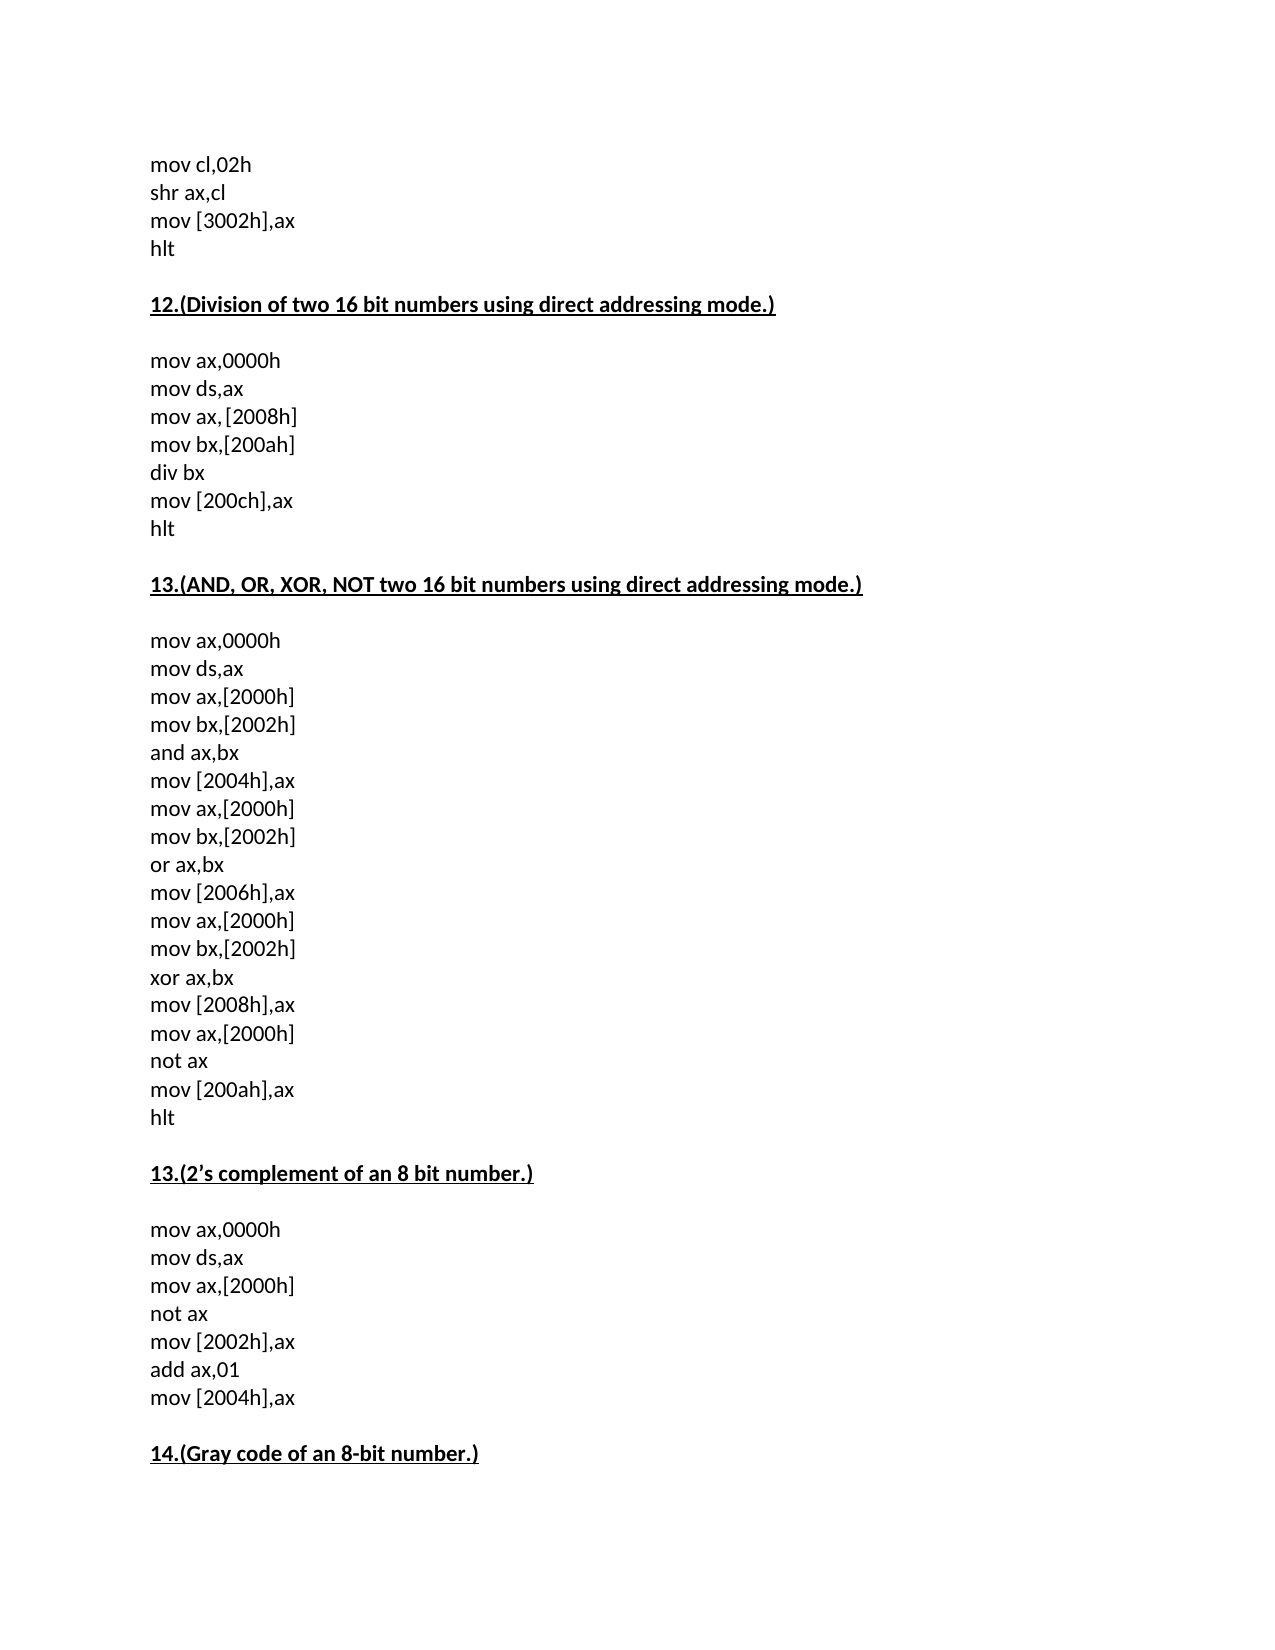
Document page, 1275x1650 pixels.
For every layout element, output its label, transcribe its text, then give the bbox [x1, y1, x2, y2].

text not ax [150, 1047, 1125, 1075]
text or ax,bx [150, 851, 1125, 878]
text mov [2002h],ax [150, 1327, 1125, 1355]
text div bx [150, 458, 1125, 486]
text 12.(Division of two 16 bit numbers using direct addressing mode.) [150, 290, 1125, 318]
text mov bx,[2002h] [150, 710, 1125, 738]
text mov ax,[2000h] [150, 907, 1125, 934]
text hlt [150, 1103, 1125, 1131]
text mov [3002h],ax [150, 206, 1125, 234]
text 14.(Gray code of an 8-bit number.) [150, 1439, 1125, 1467]
text mov ax,[2000h] [150, 1019, 1125, 1047]
text mov [200ch],ax [150, 486, 1125, 514]
text 13.(2’s complement of an 8 bit number.) [150, 1159, 1125, 1187]
text mov bx,[2002h] [150, 934, 1125, 963]
text shr ax,cl [150, 178, 1125, 206]
text mov ds,ax [150, 374, 1125, 402]
text mov ds,ax [150, 654, 1125, 682]
text mov cl,02h [150, 150, 1125, 178]
text xor ax,bx [150, 963, 1125, 991]
text hlt [150, 514, 1125, 542]
text mov ax,0000h [150, 626, 1125, 654]
text mov bx,[200ah] [150, 430, 1125, 458]
text 13.(AND, OR, XOR, NOT two 16 bit numbers using direct addressing mode.) [150, 570, 1125, 598]
text hlt [150, 234, 1125, 262]
text mov bx,[2002h] [150, 822, 1125, 851]
text mov [200ah],ax [150, 1075, 1125, 1103]
text mov ax,[2000h] [150, 794, 1125, 822]
text mov ax, [2008h] [150, 402, 1125, 430]
text mov ax,0000h [150, 1215, 1125, 1243]
text mov [2004h],ax [150, 766, 1125, 794]
text mov ax,0000h [150, 346, 1125, 374]
text not ax [150, 1299, 1125, 1327]
text mov [2008h],ax [150, 991, 1125, 1019]
text mov ds,ax [150, 1243, 1125, 1271]
text mov ax,[2000h] [150, 1271, 1125, 1299]
text mov [2006h],ax [150, 878, 1125, 907]
text and ax,bx [150, 738, 1125, 766]
text add ax,01 [150, 1355, 1125, 1383]
text mov ax,[2000h] [150, 682, 1125, 710]
text mov [2004h],ax [150, 1383, 1125, 1411]
